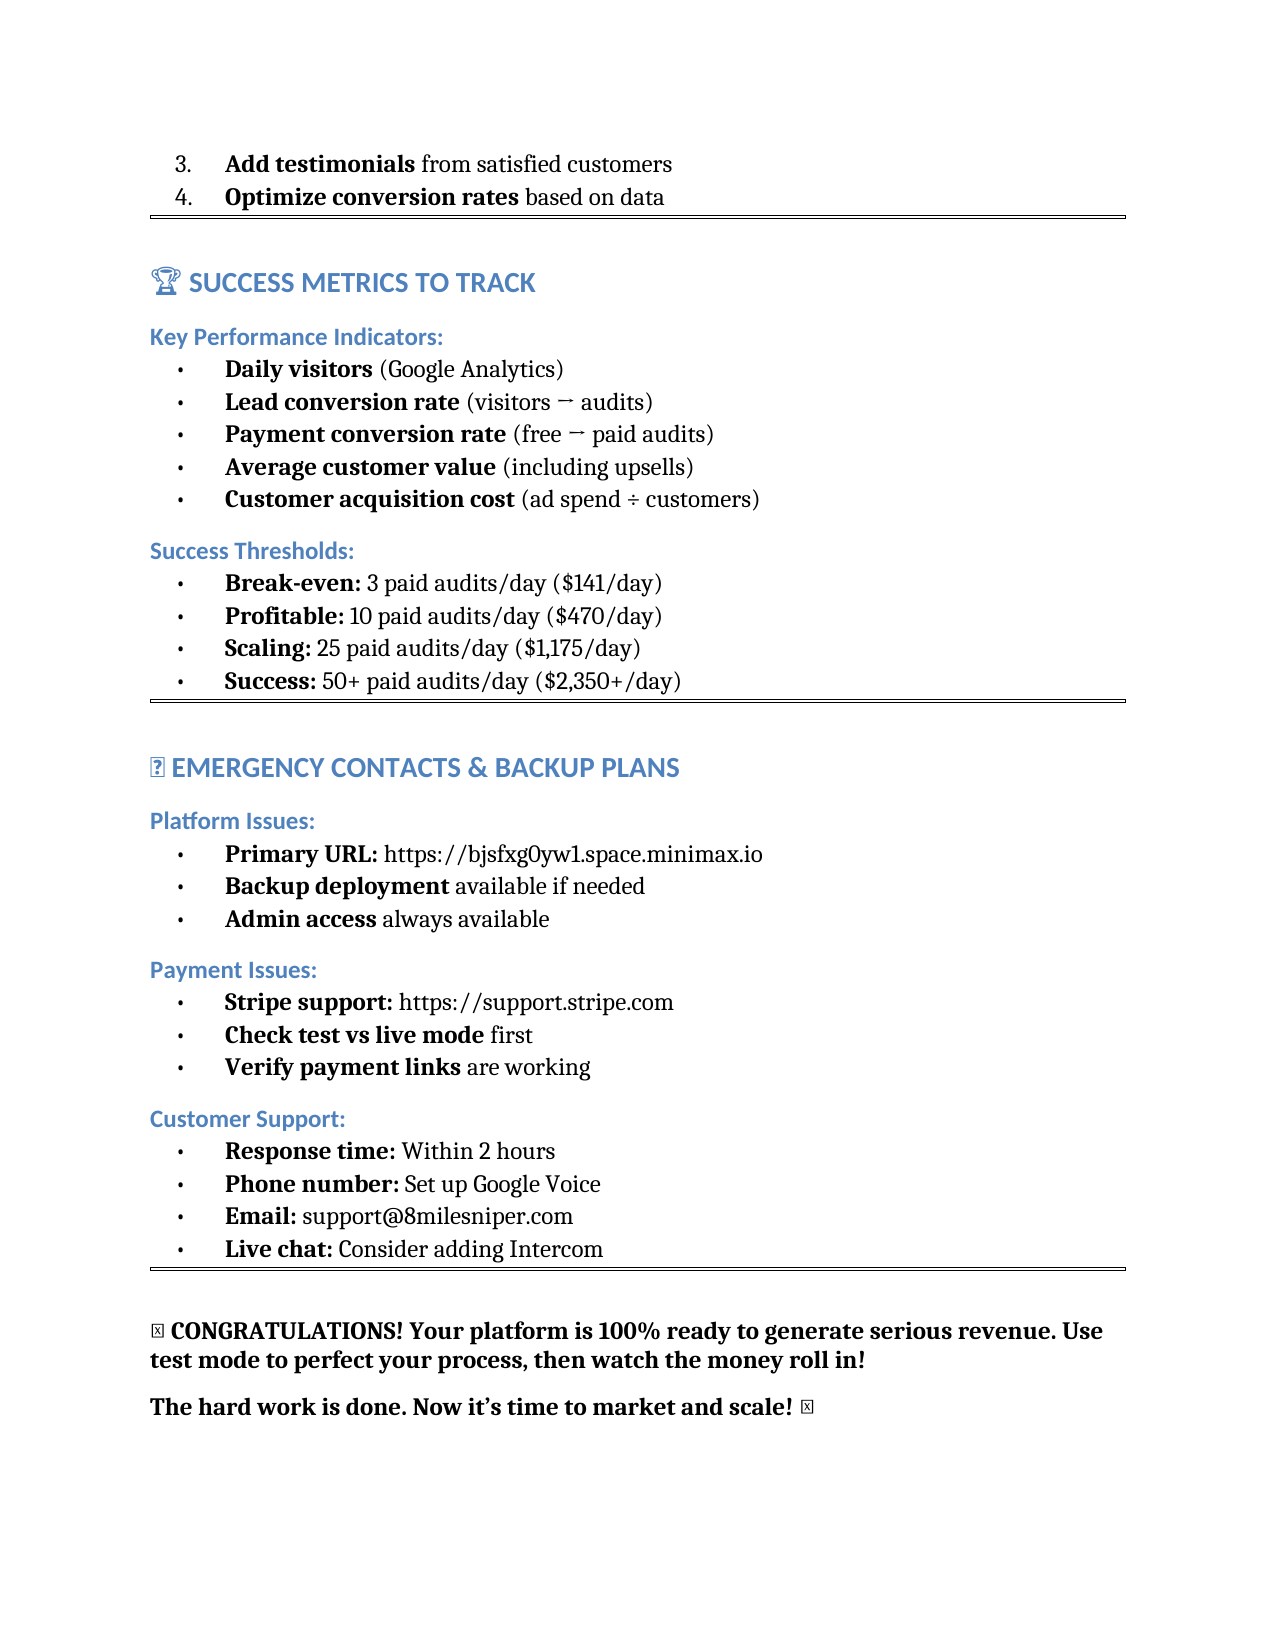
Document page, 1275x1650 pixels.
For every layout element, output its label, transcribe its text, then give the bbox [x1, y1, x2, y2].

list Check test vs live mode first [175, 1021, 1125, 1049]
list Customer acquisition cost (ad spend ÷ customers) [175, 485, 1125, 514]
list Backup deployment available if needed [175, 872, 1125, 901]
list Payment conversion rate (free → paid audits) [175, 420, 1125, 449]
text 🎉 CONGRATULATIONS! Your platform is 100% ready to generate serious revenue. Use test mode to perfect your process, then watch the money roll in! [150, 1317, 1125, 1374]
text The hard work is done. Now it’s time to market and scale! 🚀 [150, 1393, 1125, 1422]
list Phone number: Set up Google Voice [175, 1170, 1125, 1198]
subtitle Platform Issues: [150, 805, 1125, 836]
subtitle 🏆 SUCCESS METRICS TO TRACK [150, 264, 1125, 300]
list Primary URL: https://bjsfxg0yw1.space.minimax.io [175, 839, 1125, 868]
list Response time: Within 2 hours [175, 1137, 1125, 1166]
list Stripe support: https://support.stripe.com [175, 988, 1125, 1017]
subtitle Customer Support: [150, 1103, 1125, 1133]
list Optimize conversion rates based on data [175, 182, 1125, 211]
list Email: support@8milesniper.com [175, 1202, 1125, 1231]
list Success: 50+ paid audits/day ($2,350+/day) [175, 667, 1125, 695]
list Scaling: 25 paid audits/day ($1,175/day) [175, 634, 1125, 663]
list Break-even: 3 paid audits/day ($141/day) [175, 569, 1125, 598]
list Daily visitors (Google Analytics) [175, 355, 1125, 384]
list Live chat: Consider adding Intercom [175, 1235, 1125, 1263]
subtitle 🚨 EMERGENCY CONTACTS & BACKUP PLANS [150, 749, 1125, 784]
list Verify payment links are working [175, 1053, 1125, 1082]
subtitle Payment Issues: [150, 954, 1125, 984]
list Add testimonials from satisfied customers [175, 150, 1125, 179]
subtitle Success Thresholds: [150, 535, 1125, 565]
subtitle Key Performance Indicators: [150, 321, 1125, 352]
list Average customer value (including upsells) [175, 453, 1125, 482]
list Lead conversion rate (visitors → audits) [175, 388, 1125, 417]
list Admin access always available [175, 904, 1125, 933]
list Profitable: 10 paid audits/day ($470/day) [175, 602, 1125, 630]
